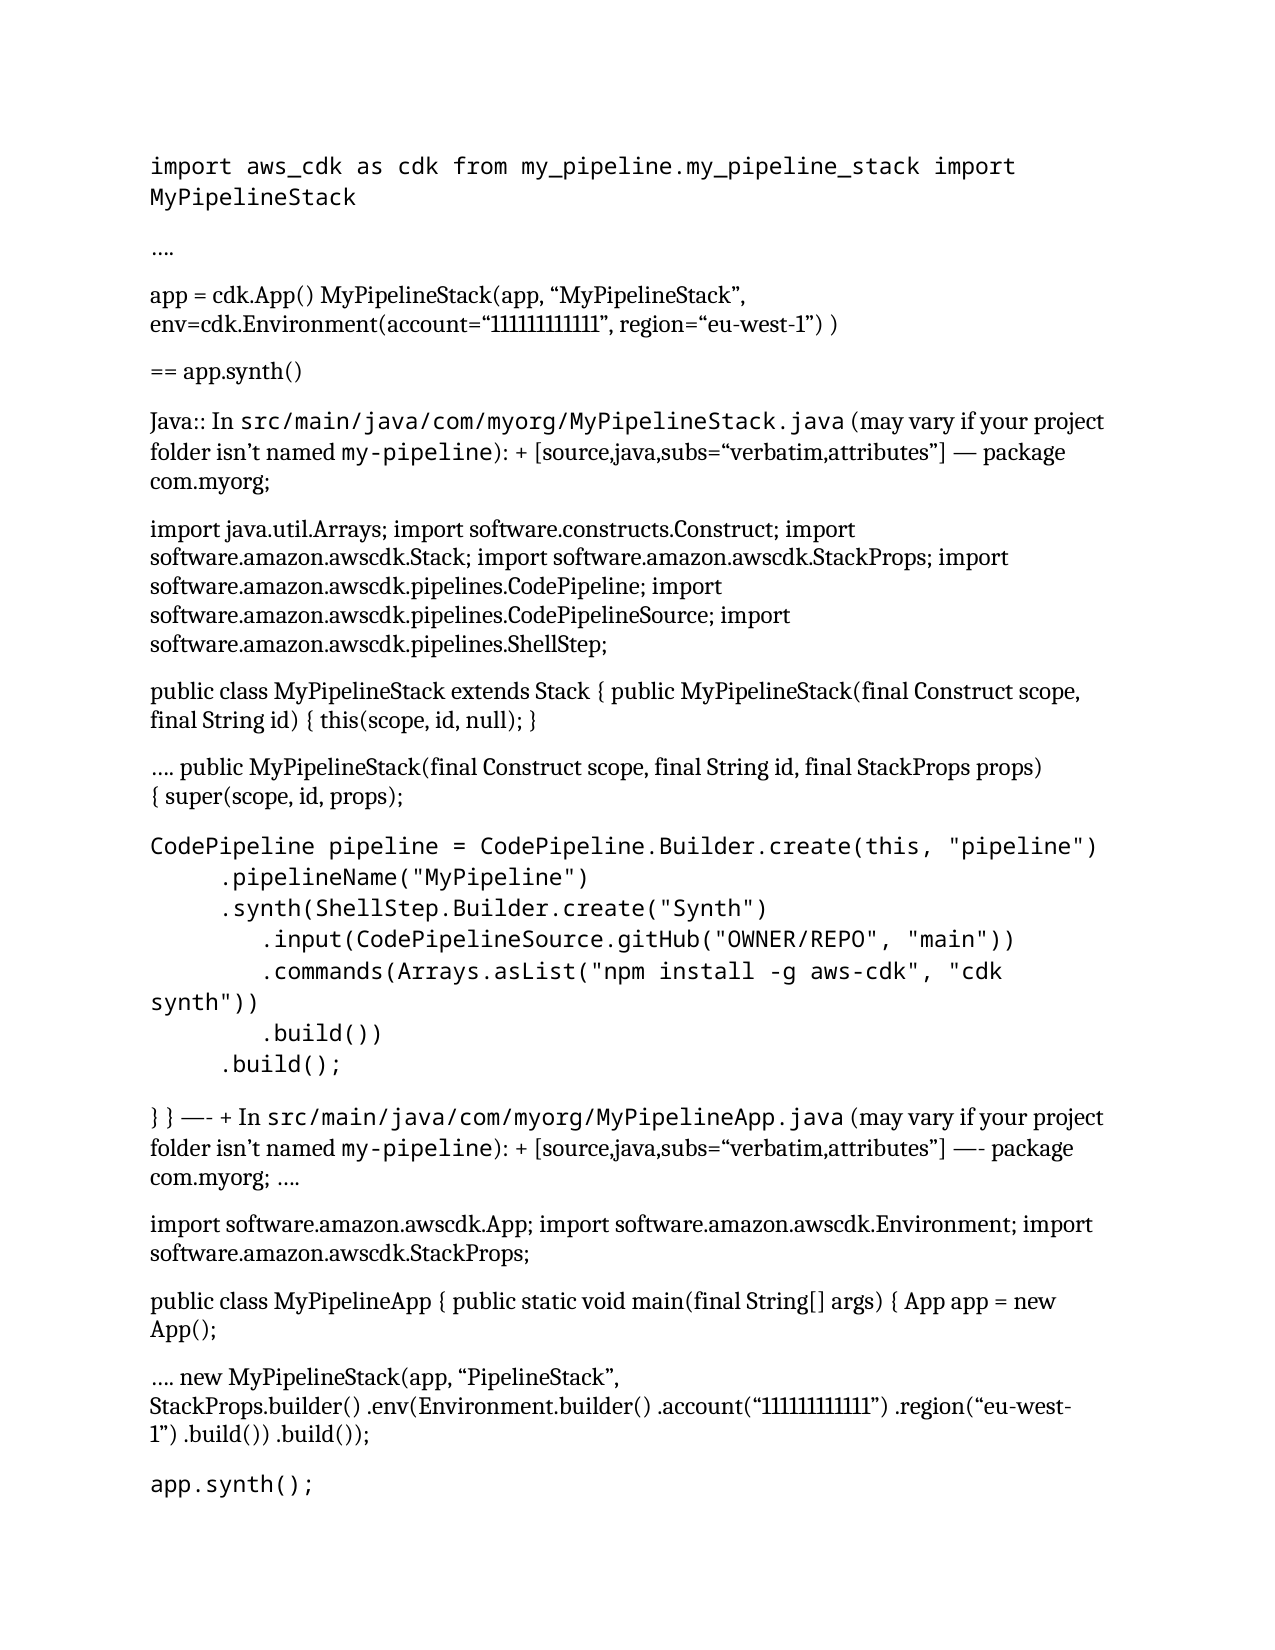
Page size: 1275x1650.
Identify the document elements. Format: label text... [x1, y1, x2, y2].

text import java.util.Arrays; import software.constructs.Construct; import software.amazon.awscdk.Stack; import software.amazon.awscdk.StackProps; import software.amazon.awscdk.pipelines.CodePipeline; import software.amazon.awscdk.pipelines.CodePipelineSource; import software.amazon.awscdk.pipelines.ShellStep; [150, 514, 1125, 658]
text == app.synth() [150, 357, 1125, 386]
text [150, 150, 1125, 212]
text app = cdk.App() MyPipelineStack(app, “MyPipelineStack”, env=cdk.Environment(account=“111111111111”, region=“eu-west-1”) ) [150, 281, 1125, 338]
text } } —- + In src/main/java/com/myorg/MyPipelineApp.java (may vary if your project folder isn’t named my-pipeline): + [source,java,subs=“verbatim,attributes”] —- package com.myorg; …. [150, 1100, 1125, 1192]
text public class MyPipelineStack extends Stack { public MyPipelineStack(final Construct scope, final String id) { this(scope, id, null); } [150, 677, 1125, 734]
text app.synth(); [150, 1468, 1125, 1499]
text …. public MyPipelineStack(final Construct scope, final String id, final StackProps props) { super(scope, id, props); [150, 753, 1125, 811]
text …. new MyPipelineStack(app, “PipelineStack”, StackProps.builder() .env(Environment.builder() .account(“111111111111”) .region(“eu-west-1”) .build()) .build()); [150, 1363, 1125, 1449]
text public class MyPipelineApp { public static void main(final String[] args) { App app = new App(); [150, 1287, 1125, 1344]
text Java:: In src/main/java/com/myorg/MyPipelineStack.java (may vary if your project folder isn’t named my-pipeline): + [source,java,subs=“verbatim,attributes”] — package com.myorg; [150, 404, 1125, 496]
text CodePipeline pipeline = CodePipeline.Builder.create(this, "pipeline") .pipelineName("MyPipeline") .synth(ShellStep.Builder.create("Synth") .input(CodePipelineSource.gitHub("OWNER/REPO", "main")) .commands(Arrays.asList("npm install -g aws-cdk", "cdk synth")) .build()) .build(); [150, 829, 1125, 1079]
text …. [150, 233, 1125, 262]
text import software.amazon.awscdk.App; import software.amazon.awscdk.Environment; import software.amazon.awscdk.StackProps; [150, 1210, 1125, 1268]
